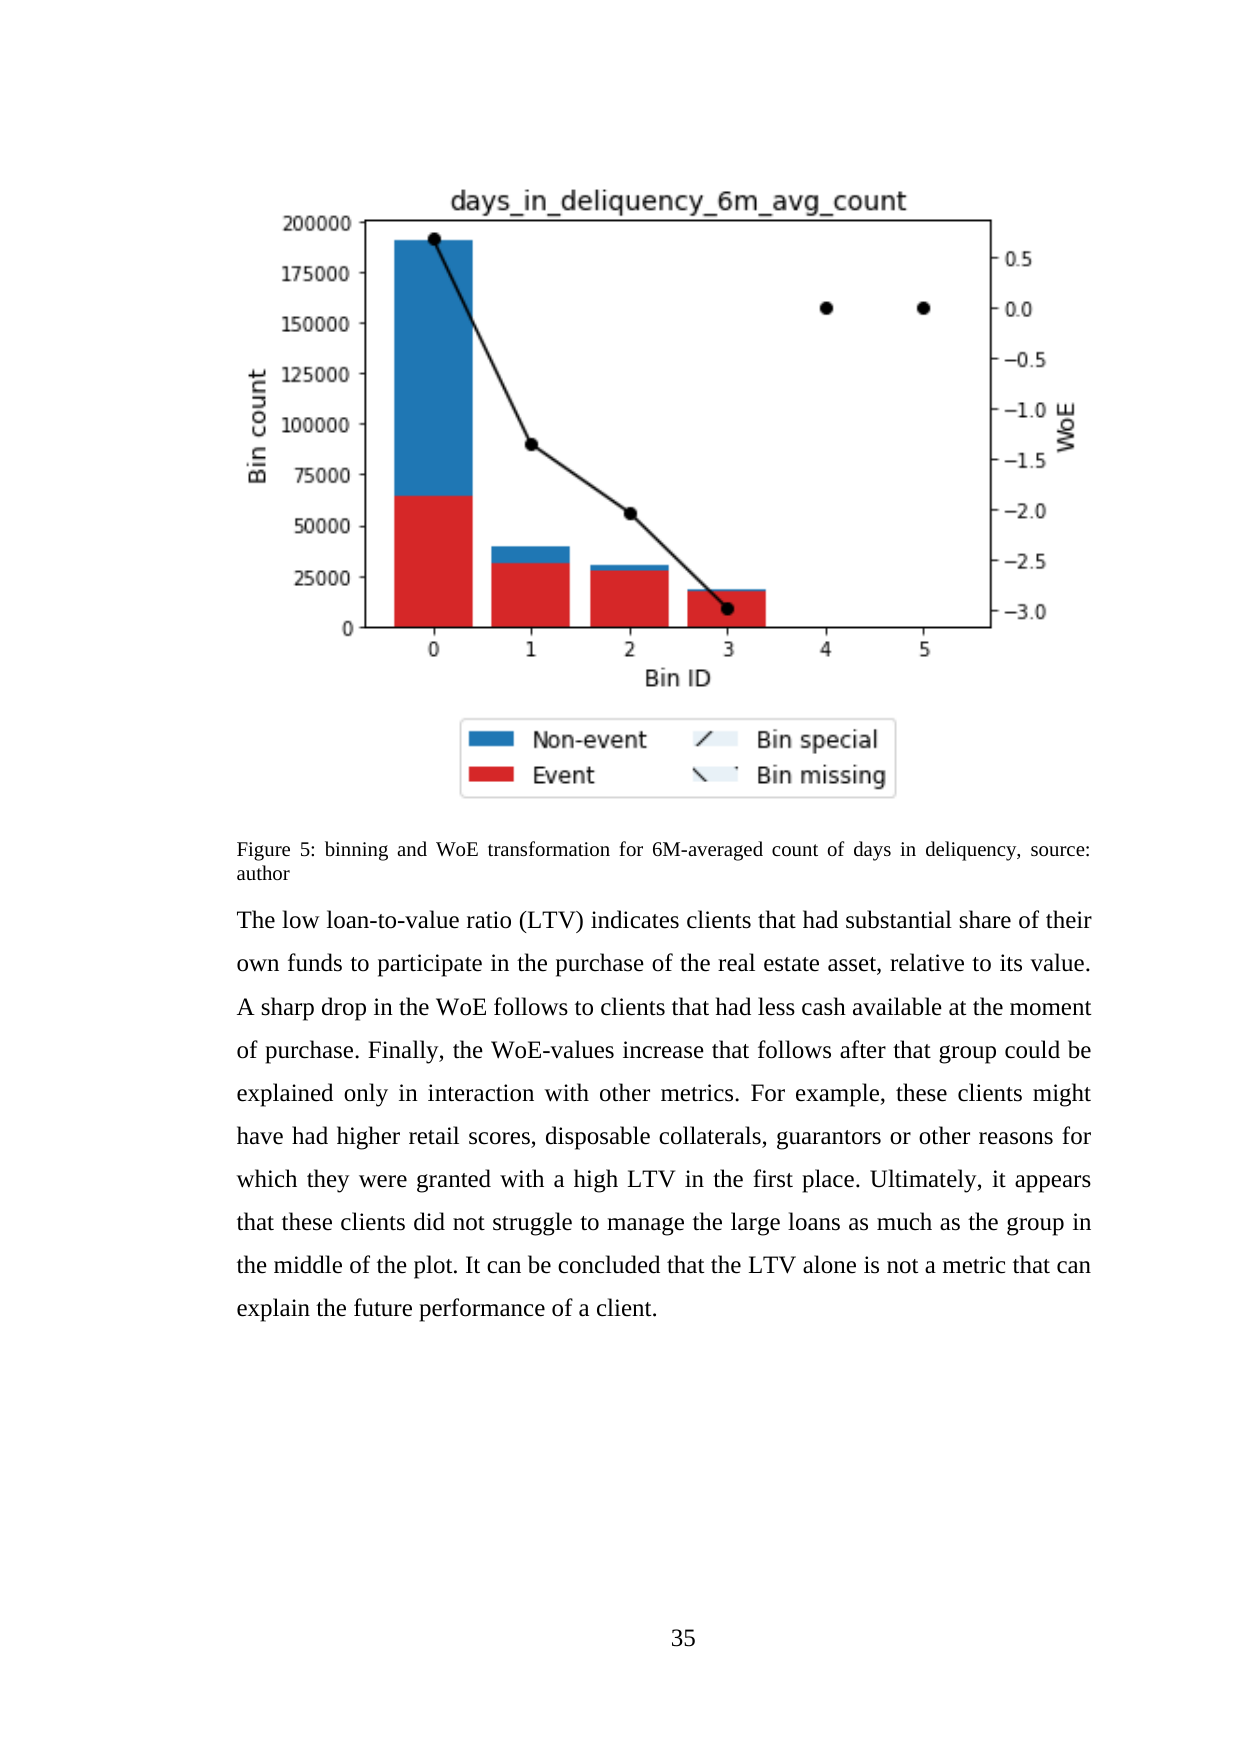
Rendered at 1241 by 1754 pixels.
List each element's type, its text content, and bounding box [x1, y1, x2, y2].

text The low loan-to-value ratio (LTV) indicates clients that had substantial share of their own funds to participate in the purchase of the real estate asset, relative to its value. A sharp drop in the WoE follows to clients that had less cash available at the moment of purchase. Finally, the WoE-values increase that follows after that group could be explained only in interaction with other metrics. For example, these clients might have had higher retail scores, disposable collaterals, guarantors or other reasons for which they were granted with a high LTV in the first place. Ultimately, it appears that these clients did not struggle to manage the large loans as much as the group in the middle of the plot. It can be concluded that the LTV alone is not a metric that can explain the future performance of a client. [236, 905, 1092, 1322]
text Figure 5: binning and WoE transformation for 6M-averaged count of days in deliquency, source: author [236, 836, 1092, 884]
picture [236, 177, 1093, 810]
